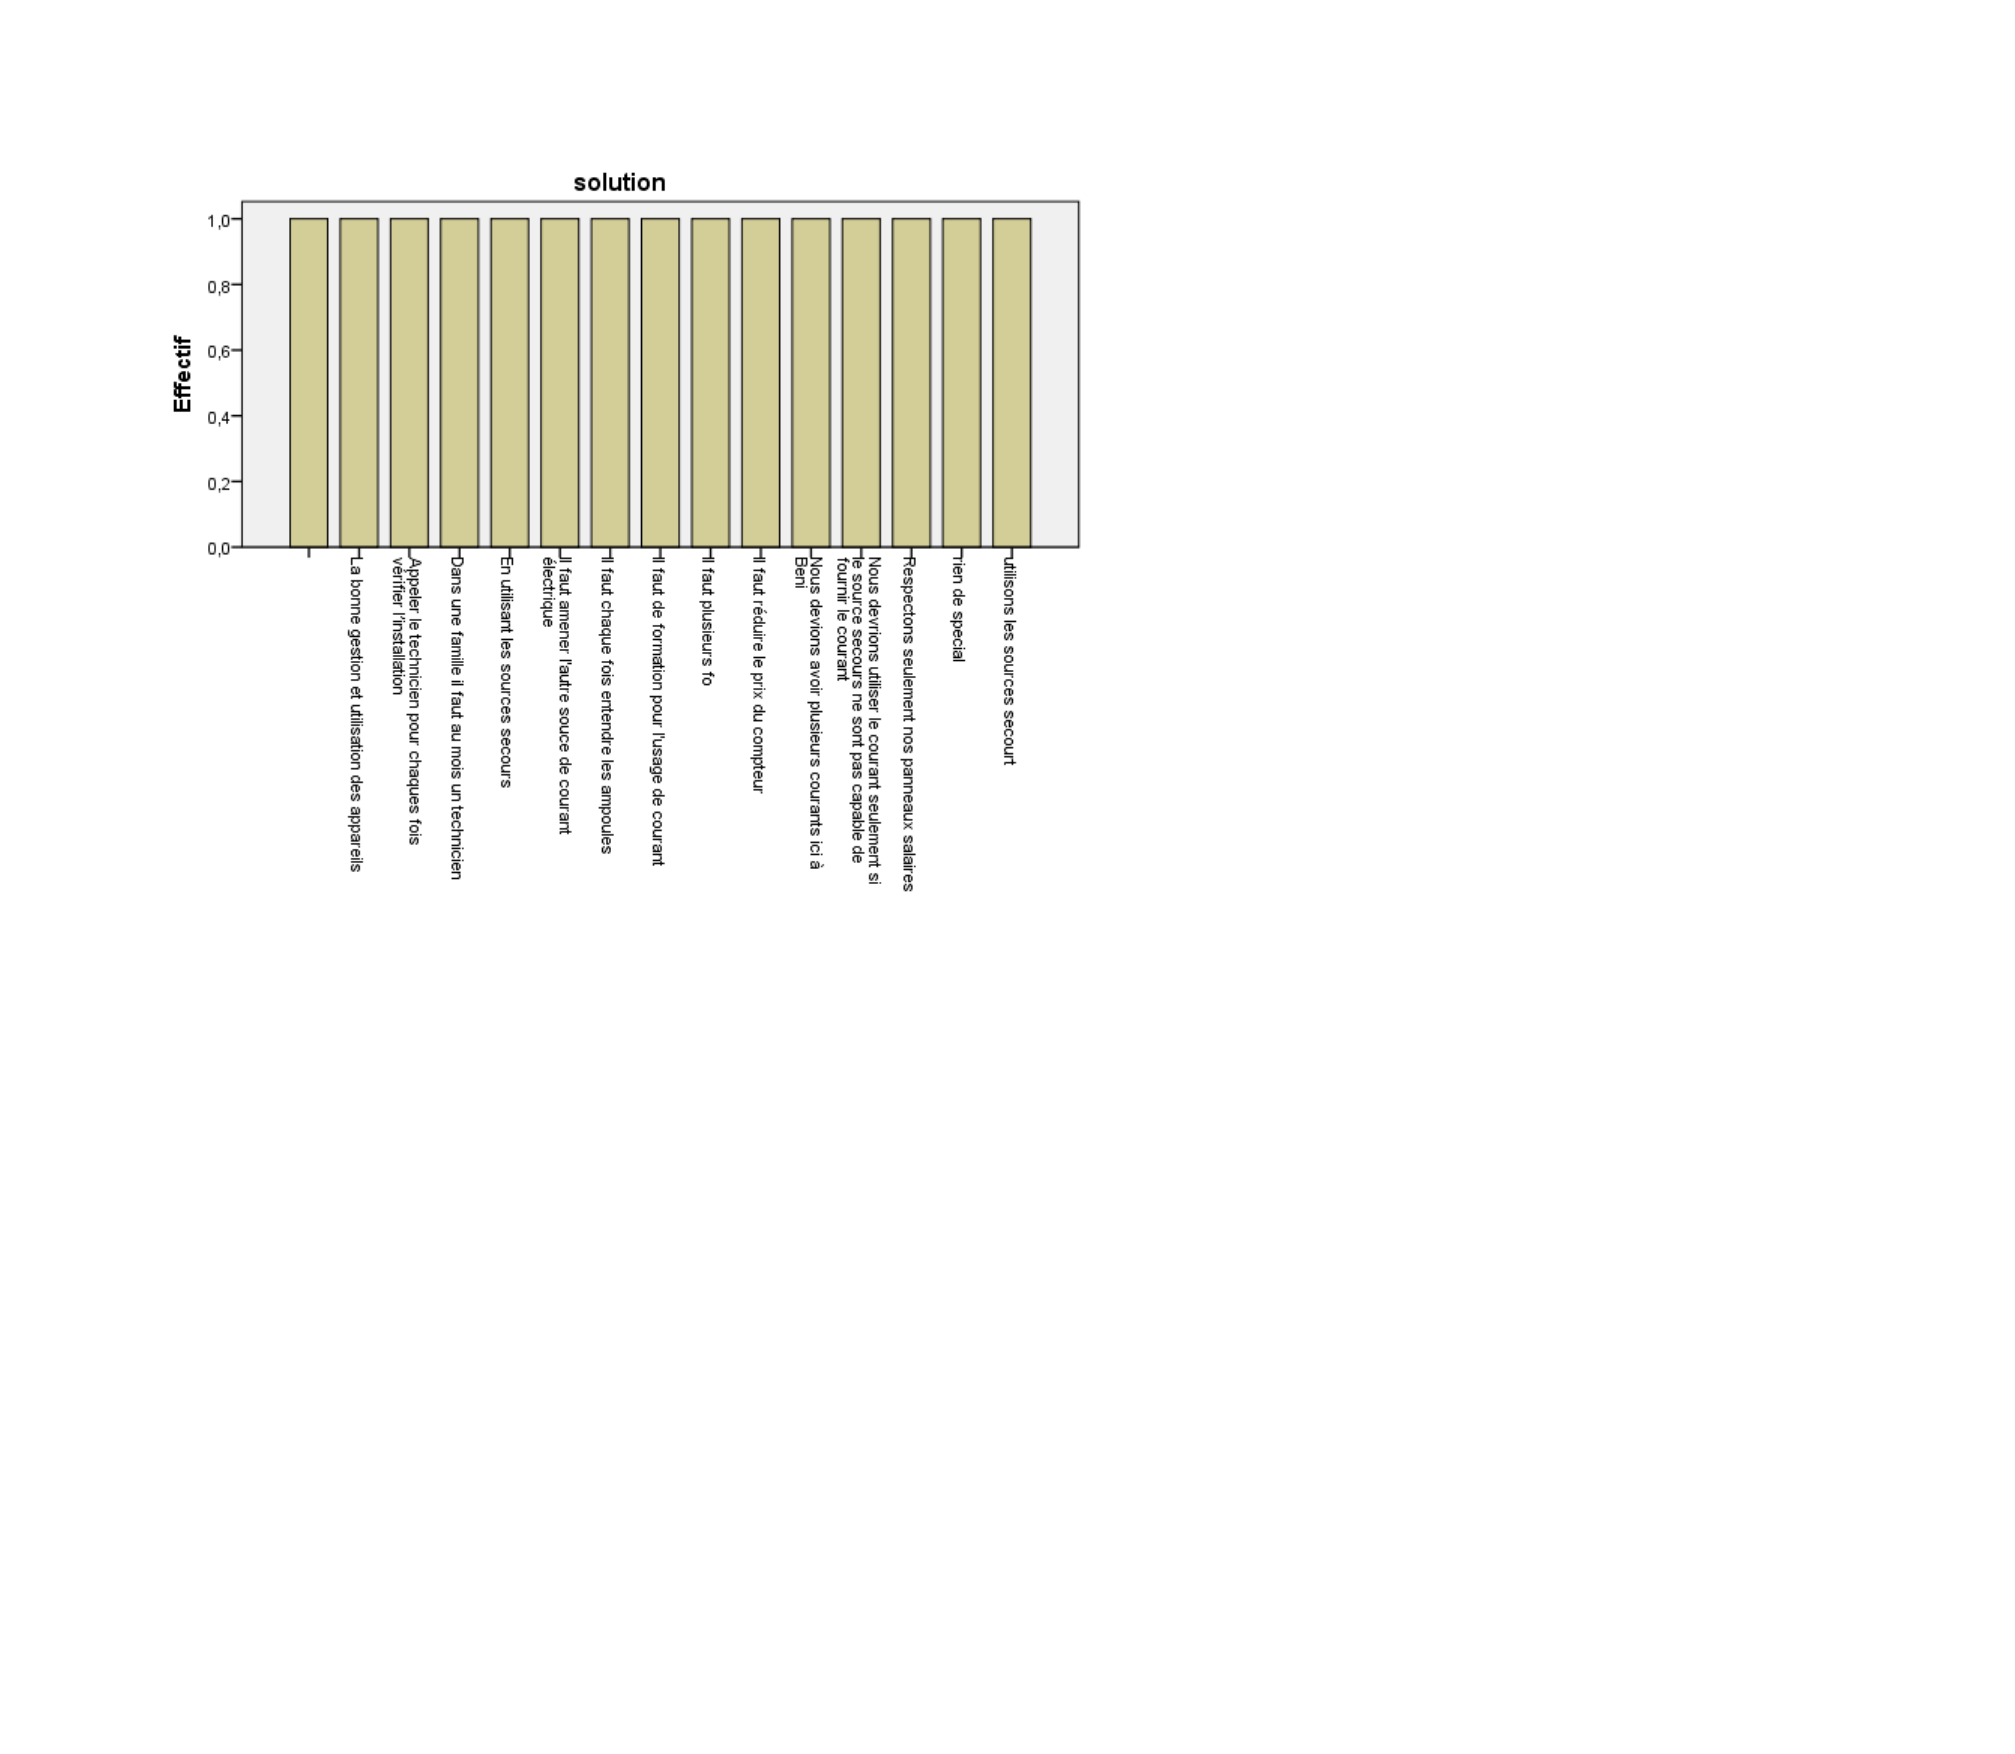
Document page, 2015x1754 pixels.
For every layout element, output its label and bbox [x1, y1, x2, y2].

picture [150, 150, 1090, 902]
